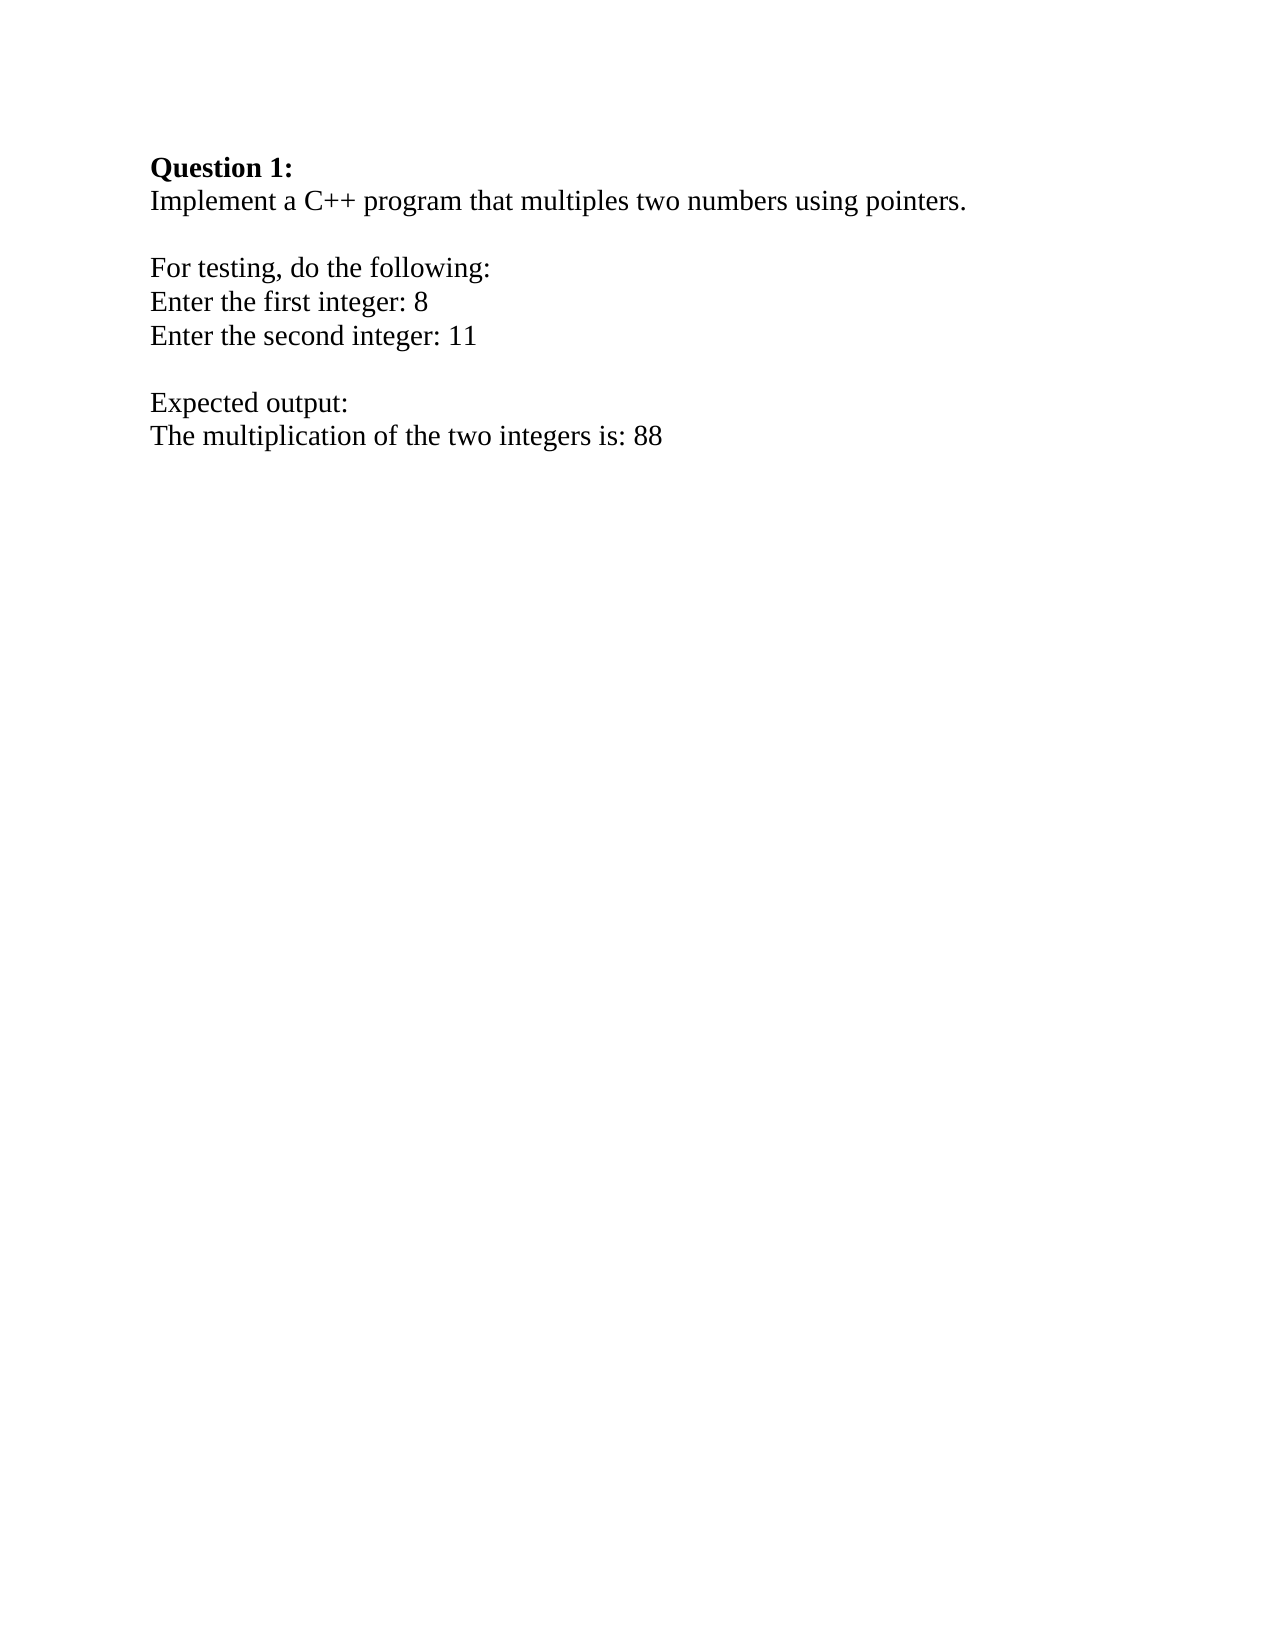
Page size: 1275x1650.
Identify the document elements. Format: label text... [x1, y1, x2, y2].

text Question 1: [150, 150, 1125, 183]
text Expected output: [150, 385, 1125, 418]
text Implement a C++ program that multiples two numbers using pointers. [150, 183, 1125, 217]
text Enter the first integer: 8 [150, 284, 1125, 318]
text For testing, do the following: [150, 251, 1125, 284]
text The multiplication of the two integers is: 88 [150, 418, 1125, 452]
text Enter the second integer: 11 [150, 318, 1125, 351]
